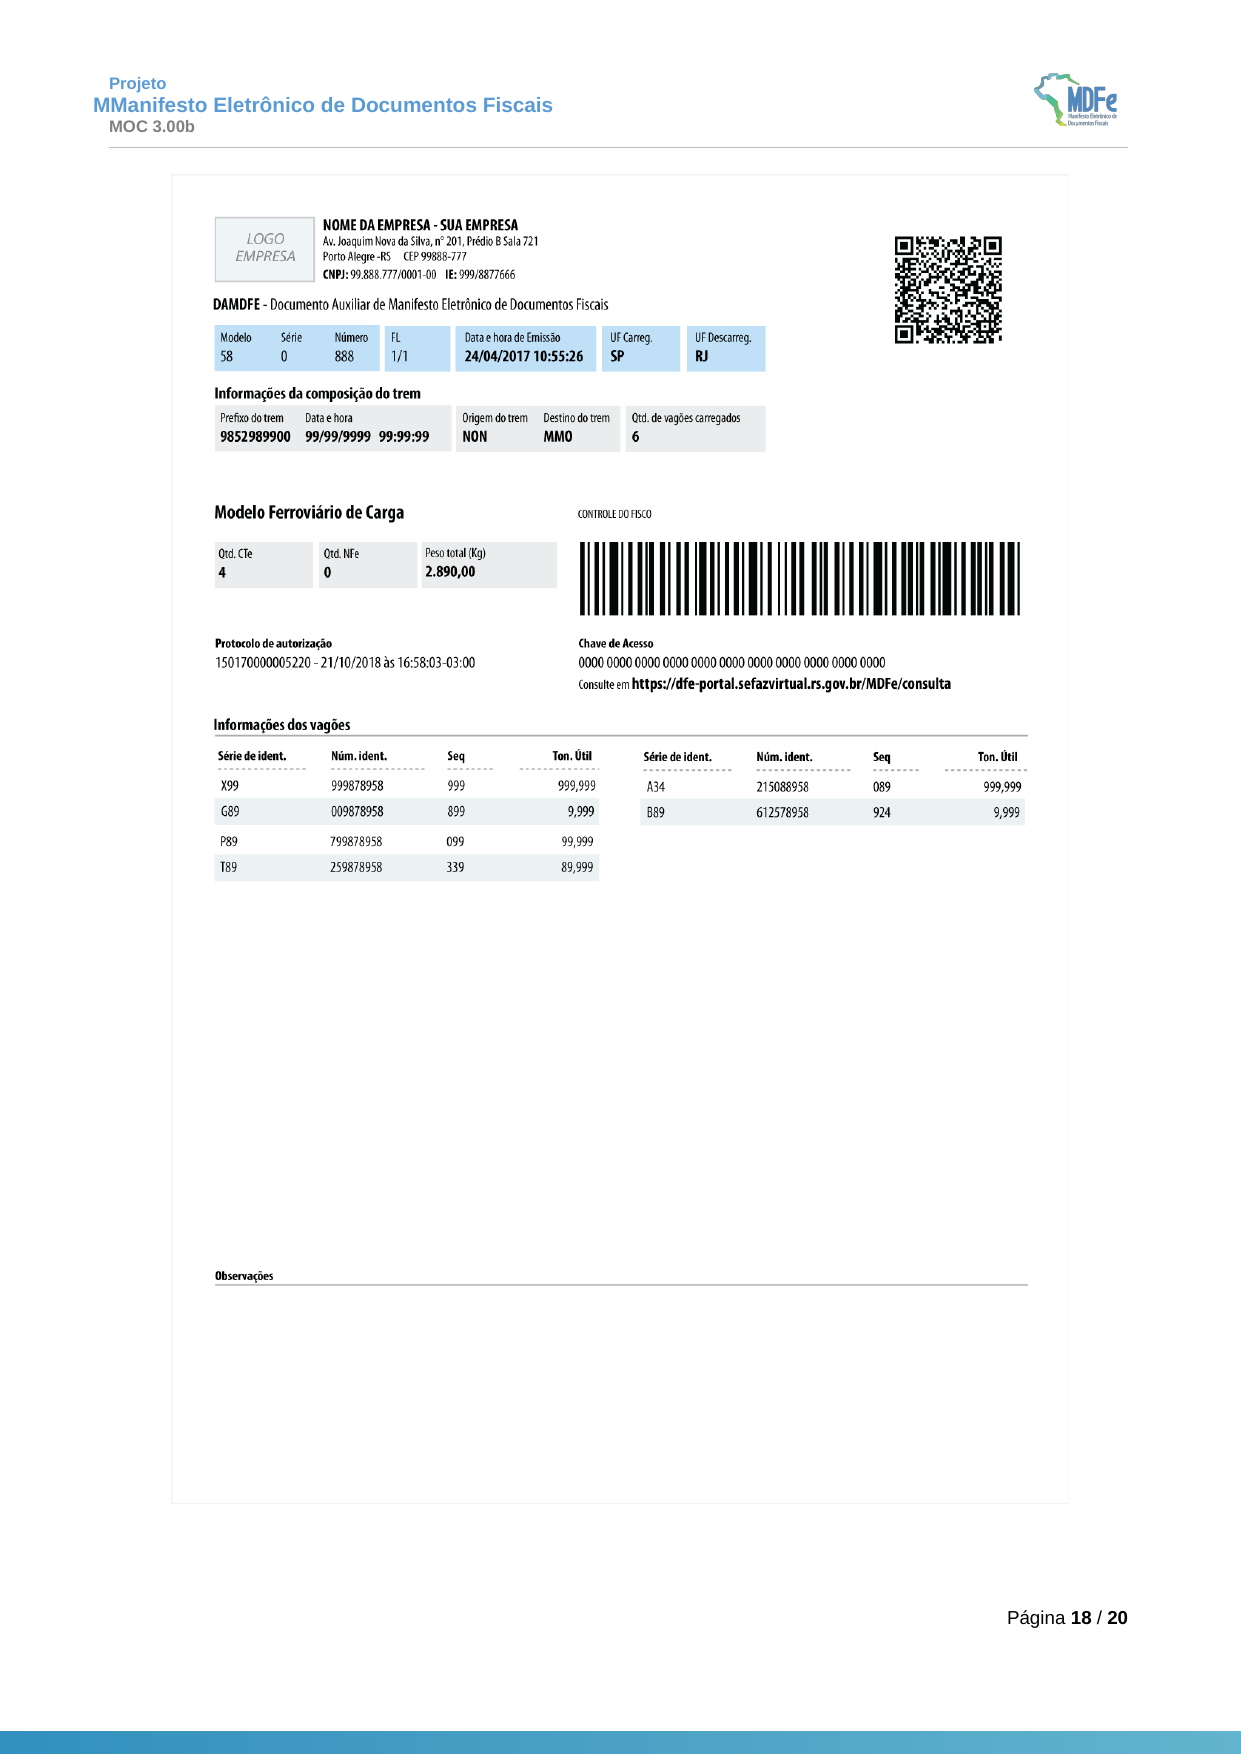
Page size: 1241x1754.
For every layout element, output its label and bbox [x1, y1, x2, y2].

picture [1034, 73, 1117, 126]
picture [171, 174, 1070, 1504]
